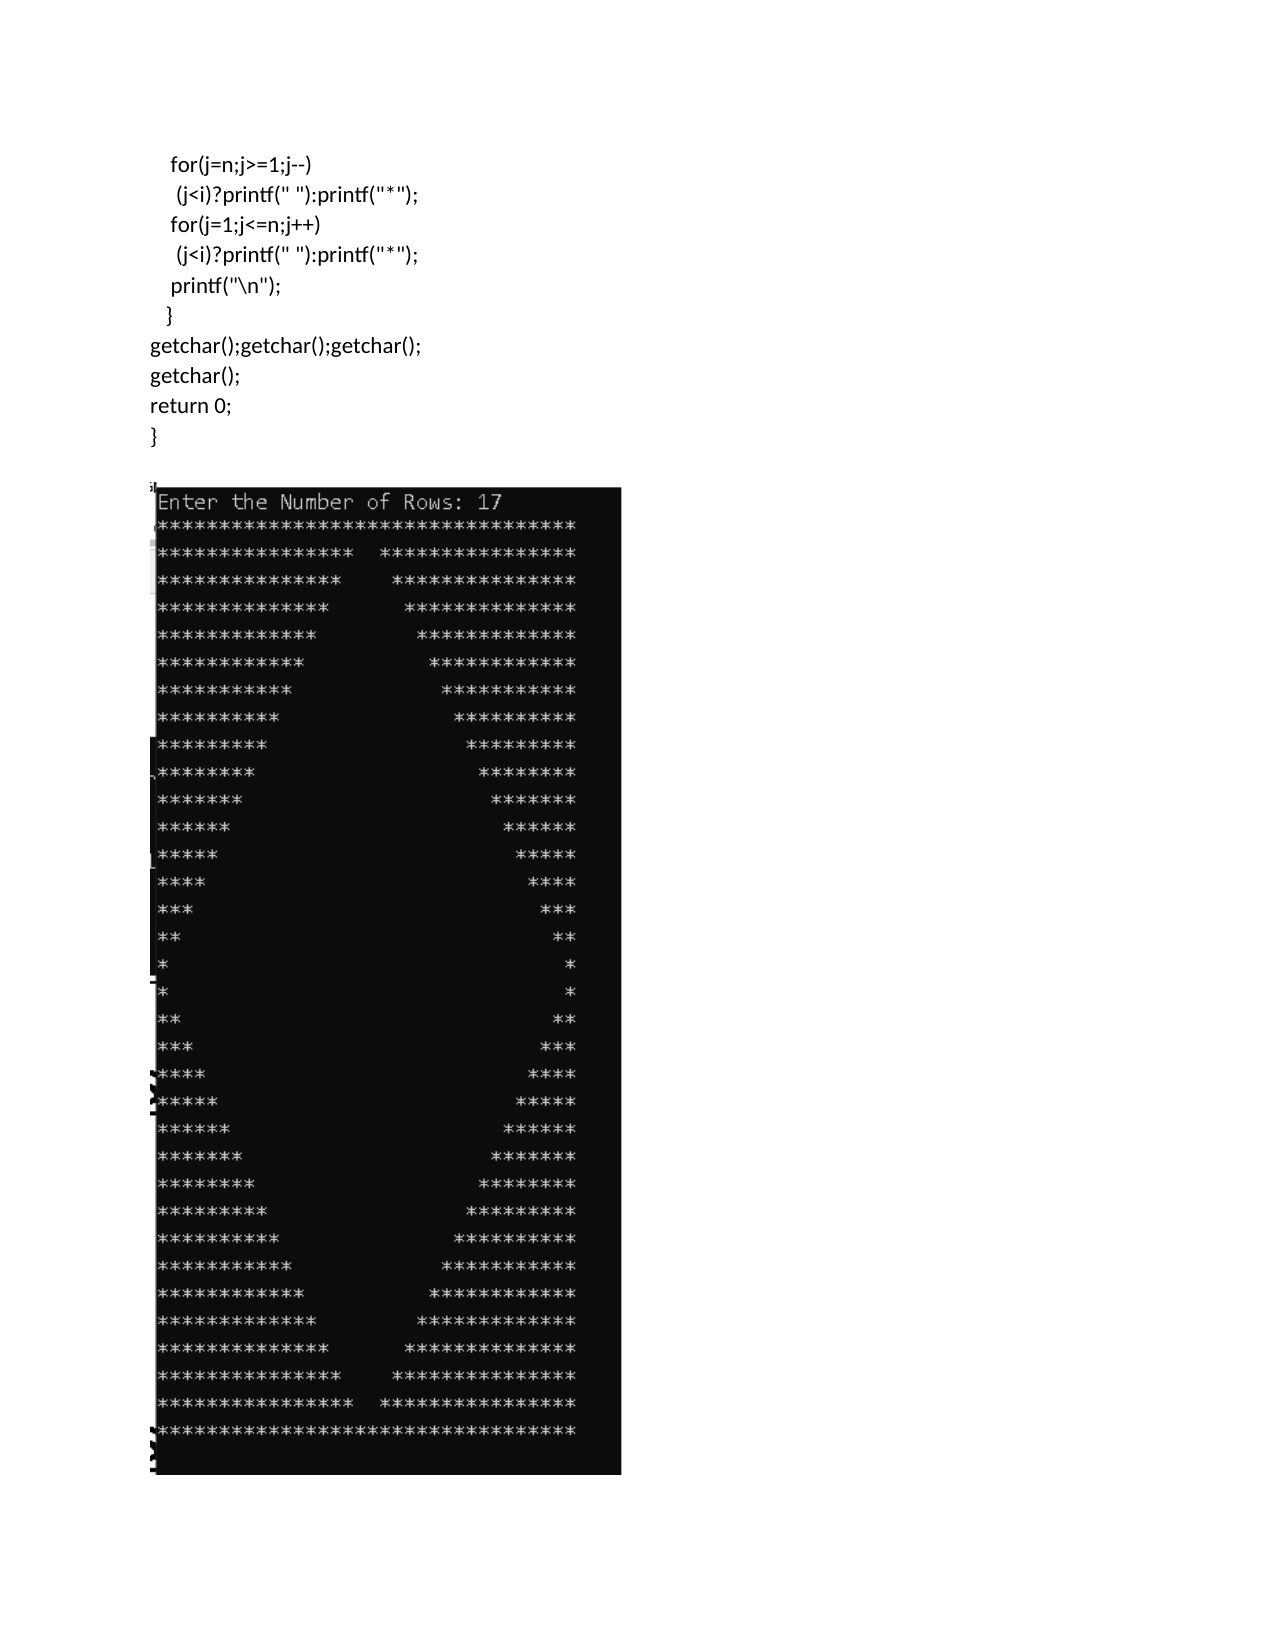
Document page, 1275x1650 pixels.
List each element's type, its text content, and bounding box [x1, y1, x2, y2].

picture [150, 482, 622, 1475]
text } [150, 422, 1120, 450]
text } [150, 301, 1120, 329]
text for(j=n;j>=1;j--) [150, 150, 1120, 178]
text return 0; [150, 392, 1120, 420]
text for(j=1;j<=n;j++) [150, 210, 1120, 238]
text (j<i)?printf(" "):printf("*"); [150, 241, 1120, 269]
text getchar();getchar();getchar(); [150, 331, 1120, 359]
text getchar(); [150, 361, 1120, 389]
text printf("\n"); [150, 271, 1120, 299]
text (j<i)?printf(" "):printf("*"); [150, 180, 1120, 208]
